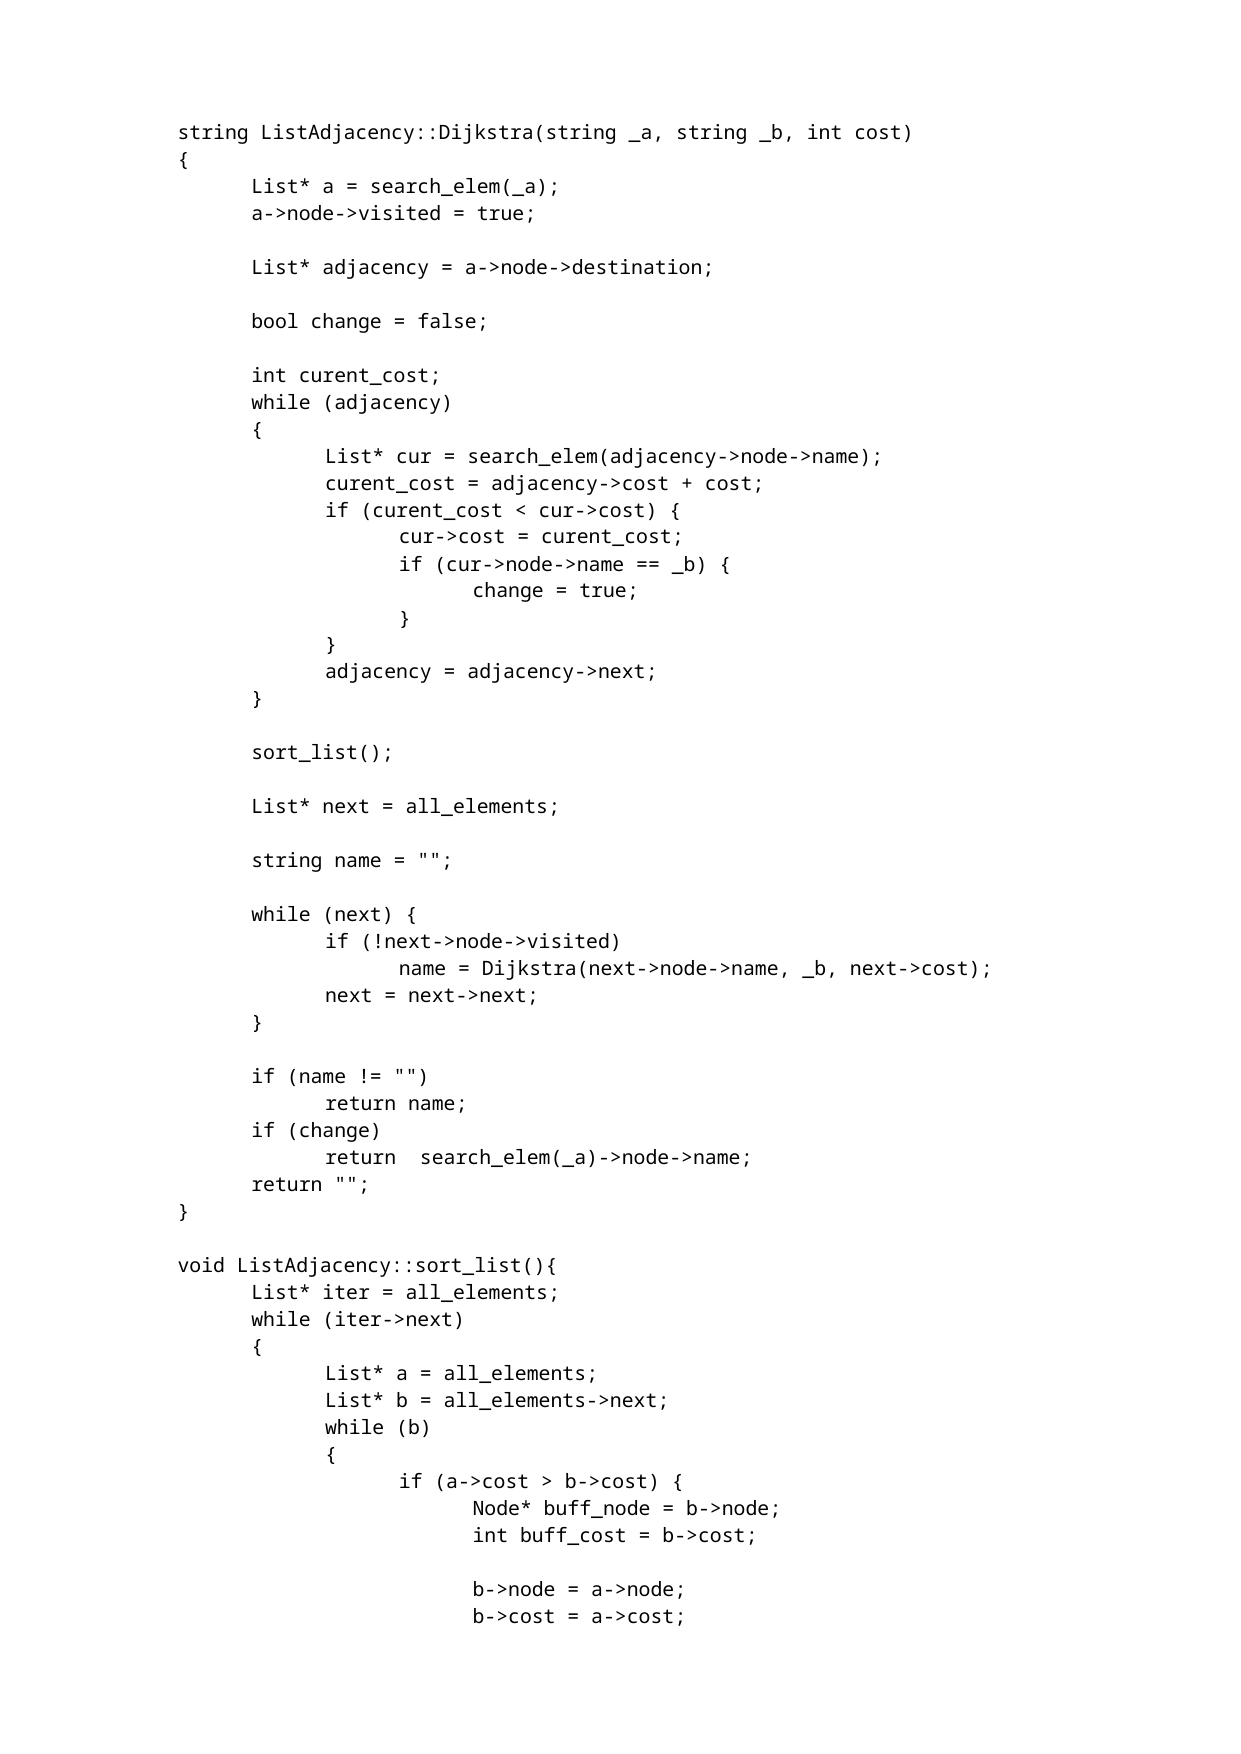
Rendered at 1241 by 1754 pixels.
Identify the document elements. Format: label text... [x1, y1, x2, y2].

text List* b = all_elements->next; [177, 1386, 1152, 1413]
text change = true; [177, 577, 1152, 604]
text bool change = false; [177, 307, 1152, 334]
text int buff_cost = b->cost; [177, 1521, 1152, 1548]
text { [177, 415, 1152, 442]
text return ""; [177, 1170, 1152, 1197]
text List* iter = all_elements; [177, 1278, 1152, 1305]
text cur->cost = curent_cost; [177, 523, 1152, 550]
text if (curent_cost < cur->cost) { [177, 496, 1152, 523]
text } [177, 1008, 1152, 1035]
text List* next = all_elements; [177, 793, 1152, 819]
text void ListAdjacency::sort_list(){ [177, 1251, 1152, 1278]
text if (change) [177, 1116, 1152, 1143]
text List* adjacency = a->node->destination; [177, 253, 1152, 280]
text curent_cost = adjacency->cost + cost; [177, 469, 1152, 496]
text { [177, 1440, 1152, 1467]
text while (iter->next) [177, 1305, 1152, 1332]
text sort_list(); [177, 739, 1152, 766]
text string name = ""; [177, 847, 1152, 873]
text b->cost = a->cost; [177, 1602, 1152, 1629]
text while (b) [177, 1413, 1152, 1440]
text List* a = all_elements; [177, 1359, 1152, 1386]
text if (!next->node->visited) [177, 927, 1152, 954]
text return name; [177, 1089, 1152, 1116]
text if (a->cost > b->cost) { [177, 1467, 1152, 1494]
text name = Dijkstra(next->node->name, _b, next->cost); [177, 954, 1152, 981]
text List* a = search_elem(_a); [177, 172, 1152, 199]
text next = next->next; [177, 981, 1152, 1008]
text Node* buff_node = b->node; [177, 1494, 1152, 1521]
text { [177, 145, 1152, 172]
text adjacency = adjacency->next; [177, 658, 1152, 685]
text a->node->visited = true; [177, 199, 1152, 226]
text int curent_cost; [177, 361, 1152, 388]
text } [177, 631, 1152, 658]
text string ListAdjacency::Dijkstra(string _a, string _b, int cost) [177, 118, 1152, 145]
text } [177, 685, 1152, 712]
text return search_elem(_a)->node->name; [177, 1143, 1152, 1170]
text { [177, 1332, 1152, 1359]
text } [177, 604, 1152, 631]
text while (next) { [177, 901, 1152, 927]
text while (adjacency) [177, 388, 1152, 415]
text } [177, 1197, 1152, 1224]
text List* cur = search_elem(adjacency->node->name); [177, 442, 1152, 469]
text if (name != "") [177, 1062, 1152, 1089]
text b->node = a->node; [177, 1575, 1152, 1602]
text if (cur->node->name == _b) { [177, 550, 1152, 577]
